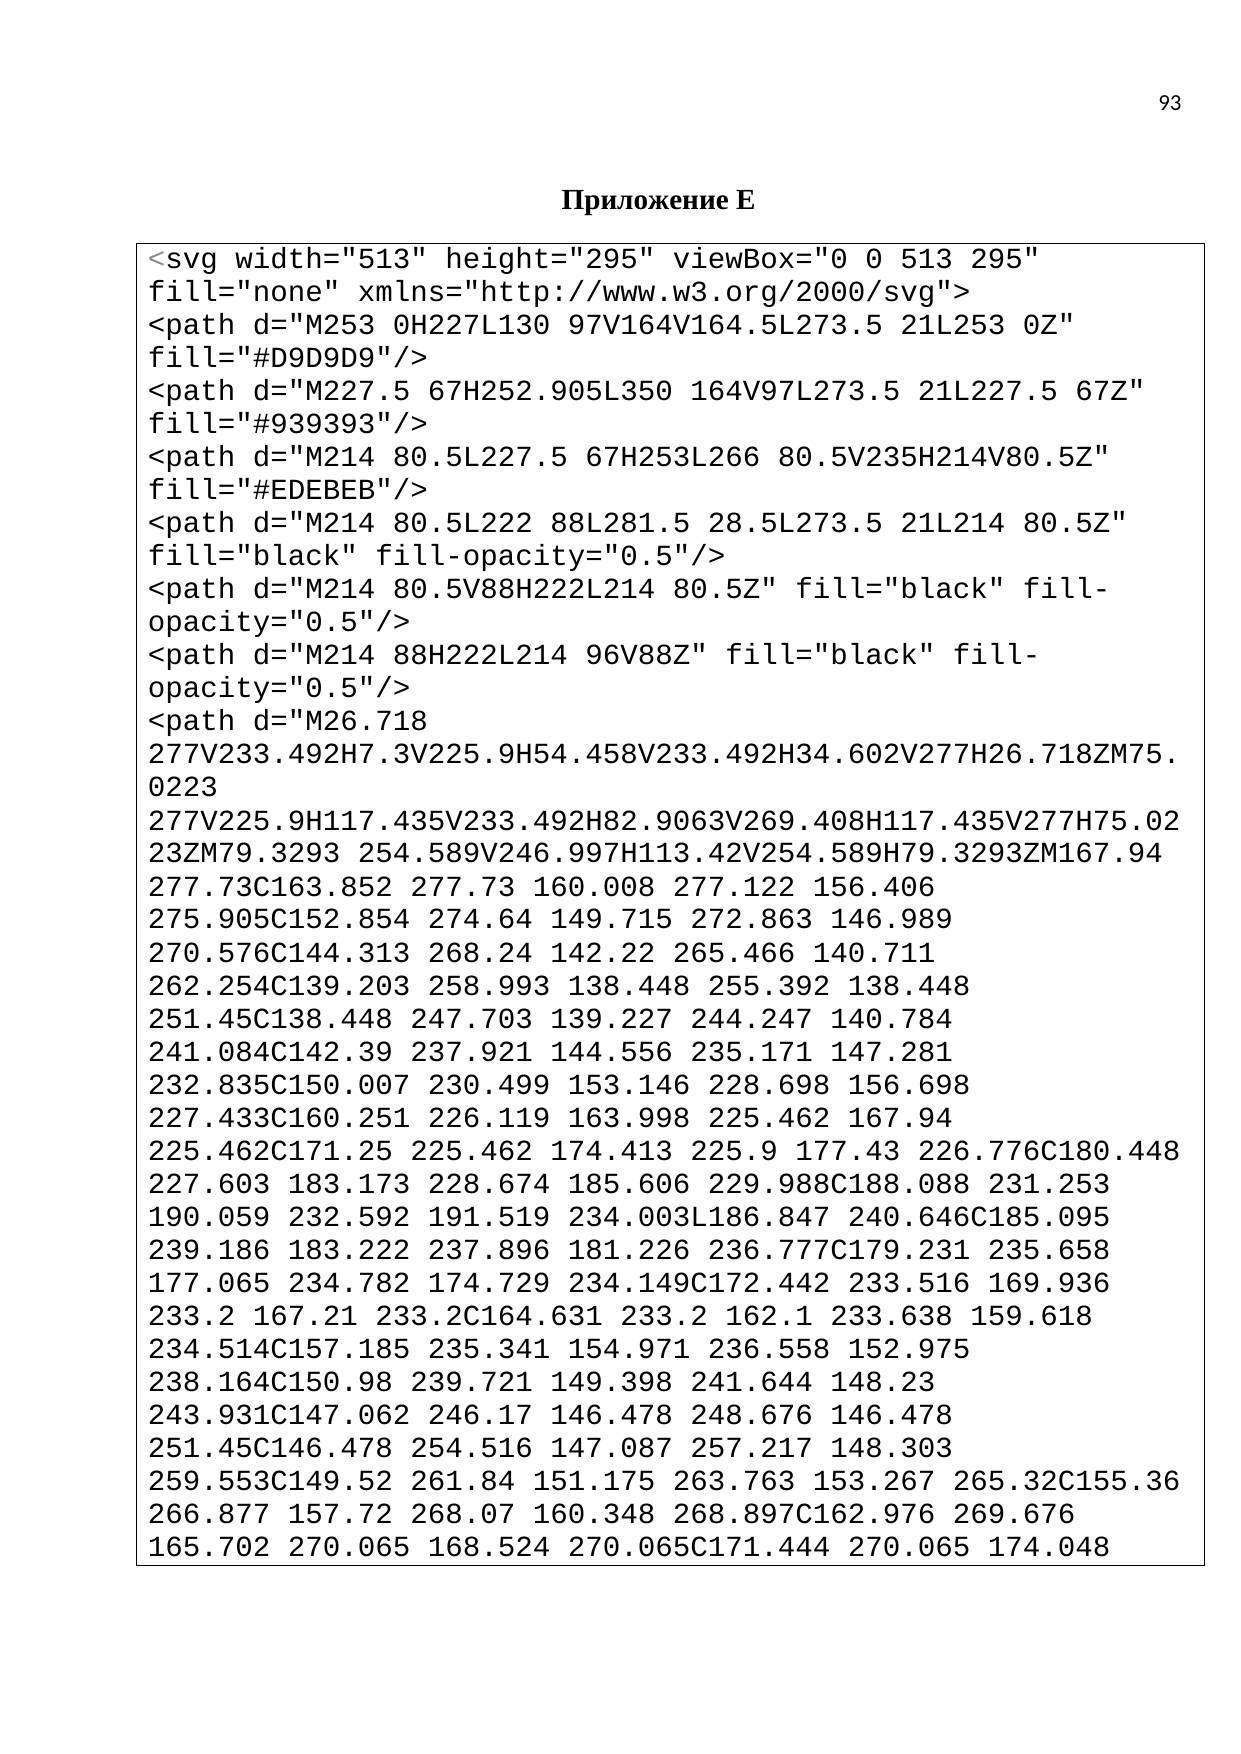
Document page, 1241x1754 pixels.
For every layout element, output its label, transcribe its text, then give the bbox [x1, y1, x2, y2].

subtitle Приложение Е [136, 182, 1181, 216]
